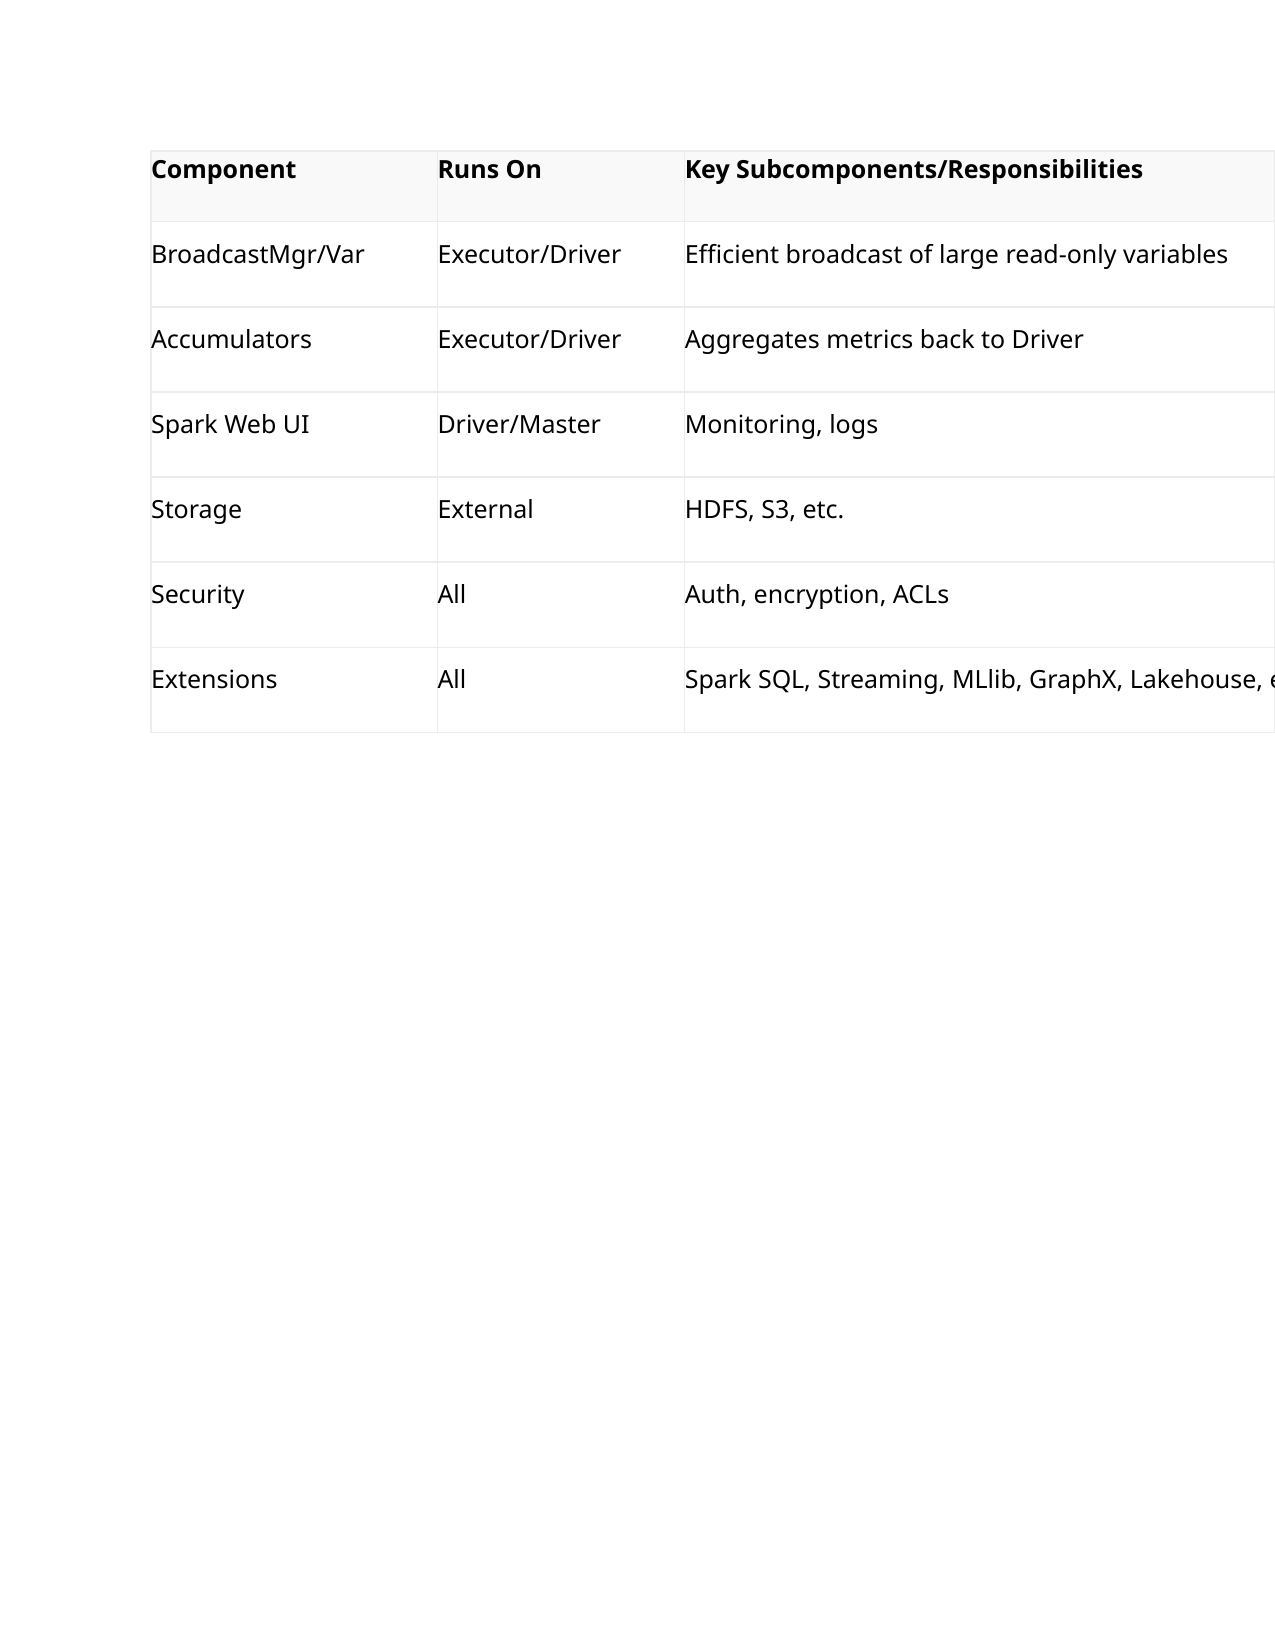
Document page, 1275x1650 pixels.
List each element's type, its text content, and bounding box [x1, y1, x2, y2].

table_cell Driver/Master [438, 393, 684, 476]
table_cell Monitoring, logs [685, 393, 1274, 476]
table_cell All [438, 563, 684, 646]
table_cell External [438, 478, 684, 561]
table_cell All [438, 648, 684, 731]
table_cell Auth, encryption, ACLs [685, 563, 1274, 646]
table_cell Aggregates metrics back to Driver [685, 308, 1274, 391]
table_cell Executor/Driver [438, 308, 684, 391]
table_cell Spark SQL, Streaming, MLlib, GraphX, Lakehouse, etc. [685, 648, 1274, 731]
table_cell Efficient broadcast of large read-only variables [685, 222, 1274, 306]
table_header Runs On [438, 152, 684, 221]
table_cell Extensions [152, 648, 437, 731]
table_cell Executor/Driver [438, 222, 684, 306]
table_cell Spark Web UI [152, 393, 437, 476]
table_cell HDFS, S3, etc. [685, 478, 1274, 561]
table_cell BroadcastMgr/Var [152, 222, 437, 306]
table_header Component [152, 152, 437, 221]
table_cell Security [152, 563, 437, 646]
table_cell Accumulators [152, 308, 437, 391]
table_header Key Subcomponents/Responsibilities [685, 152, 1274, 221]
table_cell Storage [152, 478, 437, 561]
